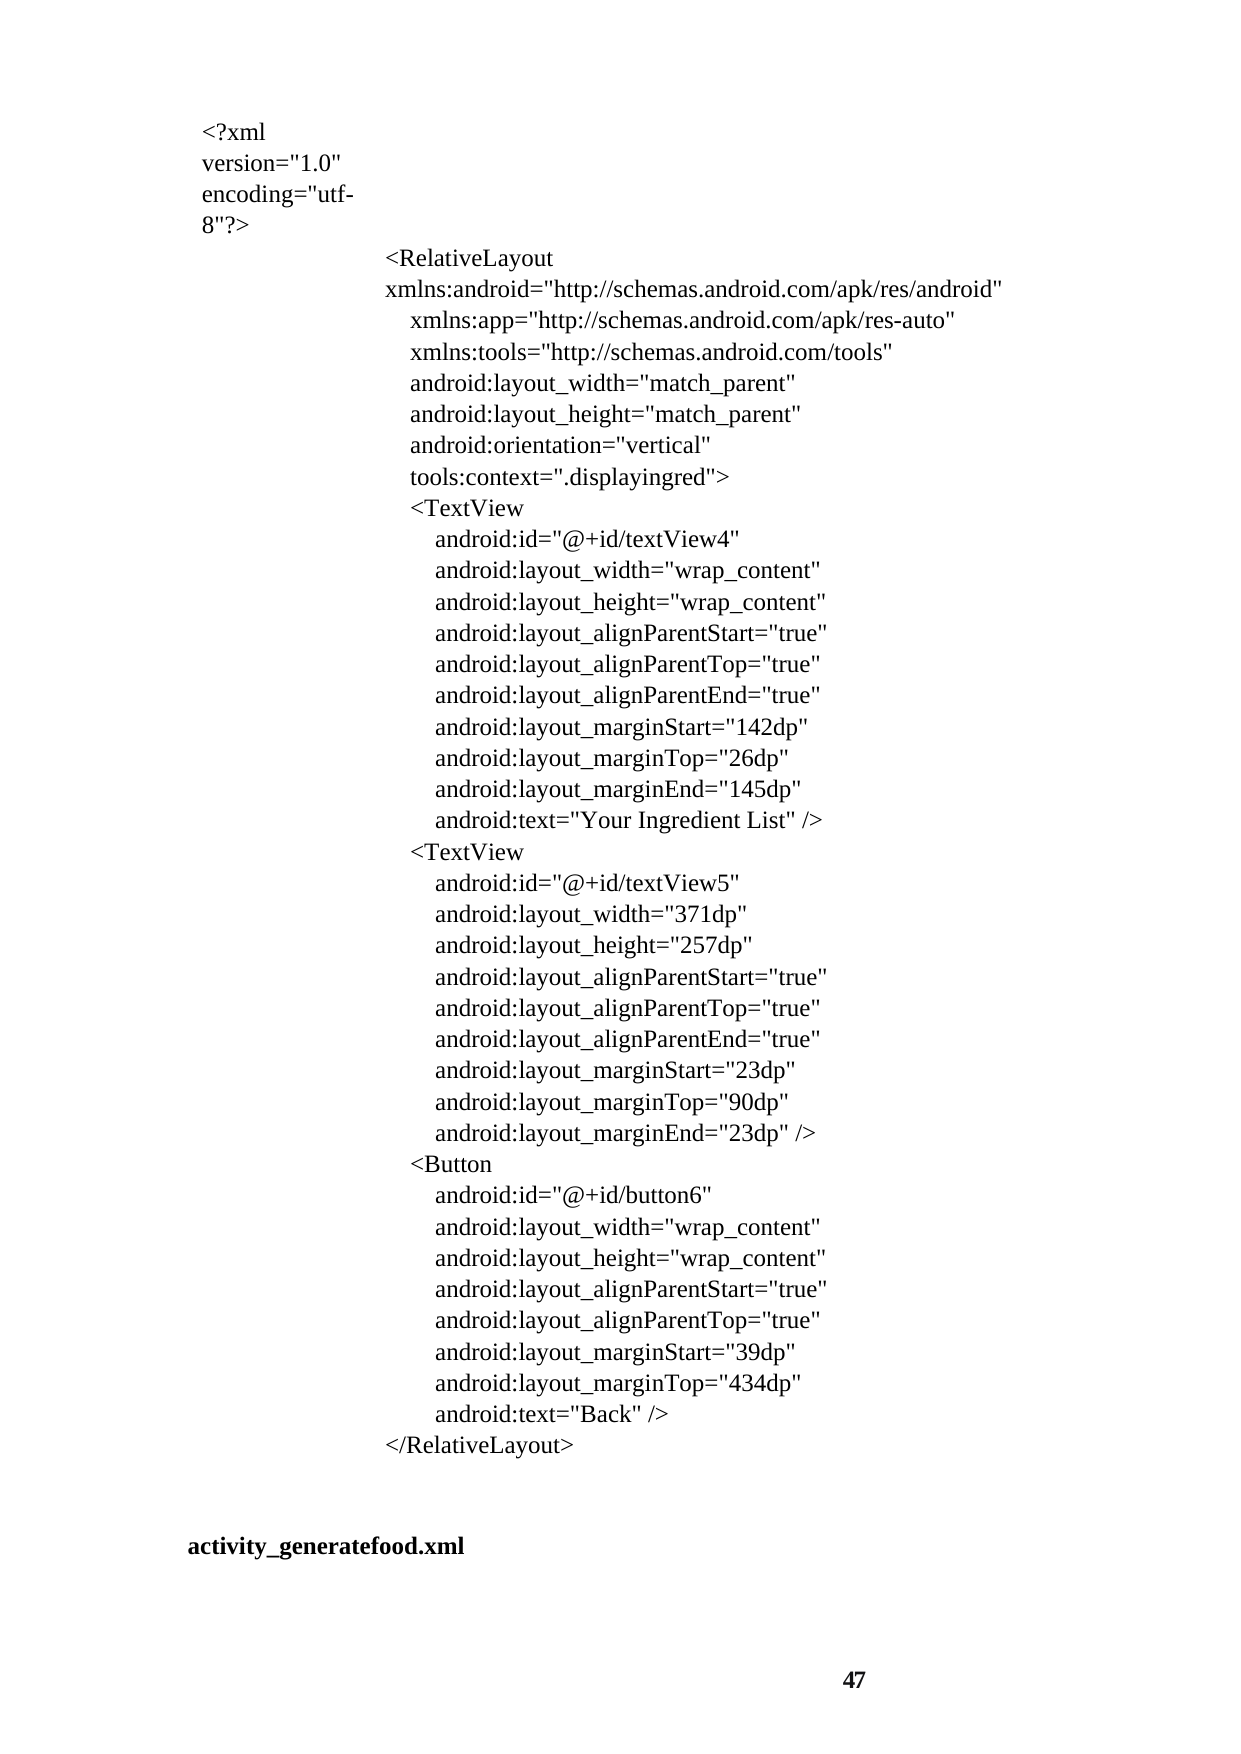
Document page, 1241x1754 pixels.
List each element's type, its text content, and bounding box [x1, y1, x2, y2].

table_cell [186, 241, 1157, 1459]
text activity_generatefood.xml [187, 1531, 1128, 1560]
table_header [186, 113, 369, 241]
